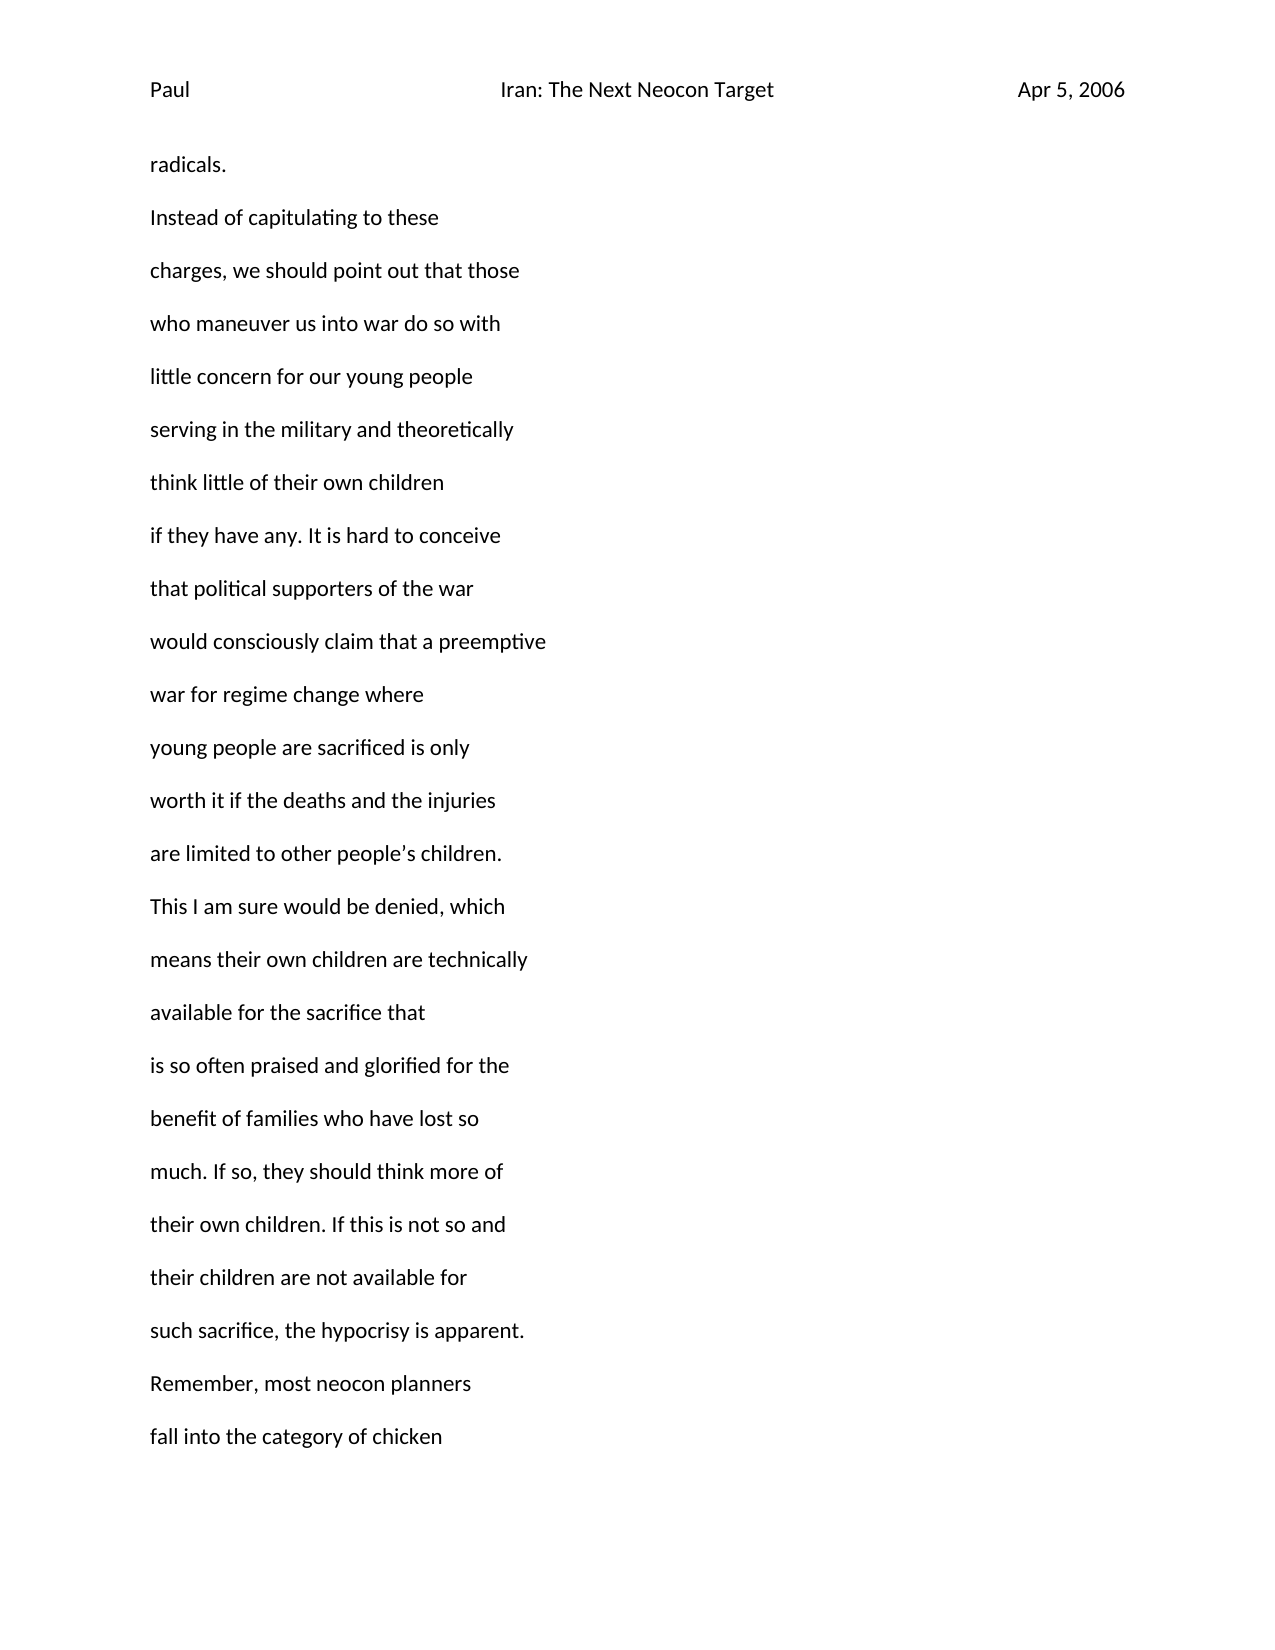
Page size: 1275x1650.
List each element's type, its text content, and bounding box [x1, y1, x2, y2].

text little concern for our young people [150, 362, 1125, 390]
text benefit of families who have lost so [150, 1104, 1125, 1132]
text charges, we should point out that those [150, 256, 1125, 284]
text war for regime change where [150, 680, 1125, 708]
text if they have any. It is hard to conceive [150, 521, 1125, 549]
text means their own children are technically [150, 945, 1125, 973]
text young people are sacrificed is only [150, 733, 1125, 761]
text Remember, most neocon planners [150, 1369, 1125, 1397]
text that political supporters of the war [150, 574, 1125, 602]
text are limited to other people’s children. [150, 839, 1125, 867]
text radicals. [150, 150, 1125, 178]
text available for the sacrifice that [150, 998, 1125, 1026]
text worth it if the deaths and the injuries [150, 786, 1125, 814]
text much. If so, they should think more of [150, 1157, 1125, 1185]
text think little of their own children [150, 468, 1125, 496]
text is so often praised and glorified for the [150, 1051, 1125, 1079]
text such sacrifice, the hypocrisy is apparent. [150, 1316, 1125, 1344]
text would consciously claim that a preemptive [150, 627, 1125, 655]
text their own children. If this is not so and [150, 1210, 1125, 1238]
text Instead of capitulating to these [150, 203, 1125, 231]
text who maneuver us into war do so with [150, 309, 1125, 337]
text This I am sure would be denied, which [150, 892, 1125, 920]
text their children are not available for [150, 1263, 1125, 1291]
text serving in the military and theoretically [150, 415, 1125, 443]
text fall into the category of chicken [150, 1422, 1125, 1451]
